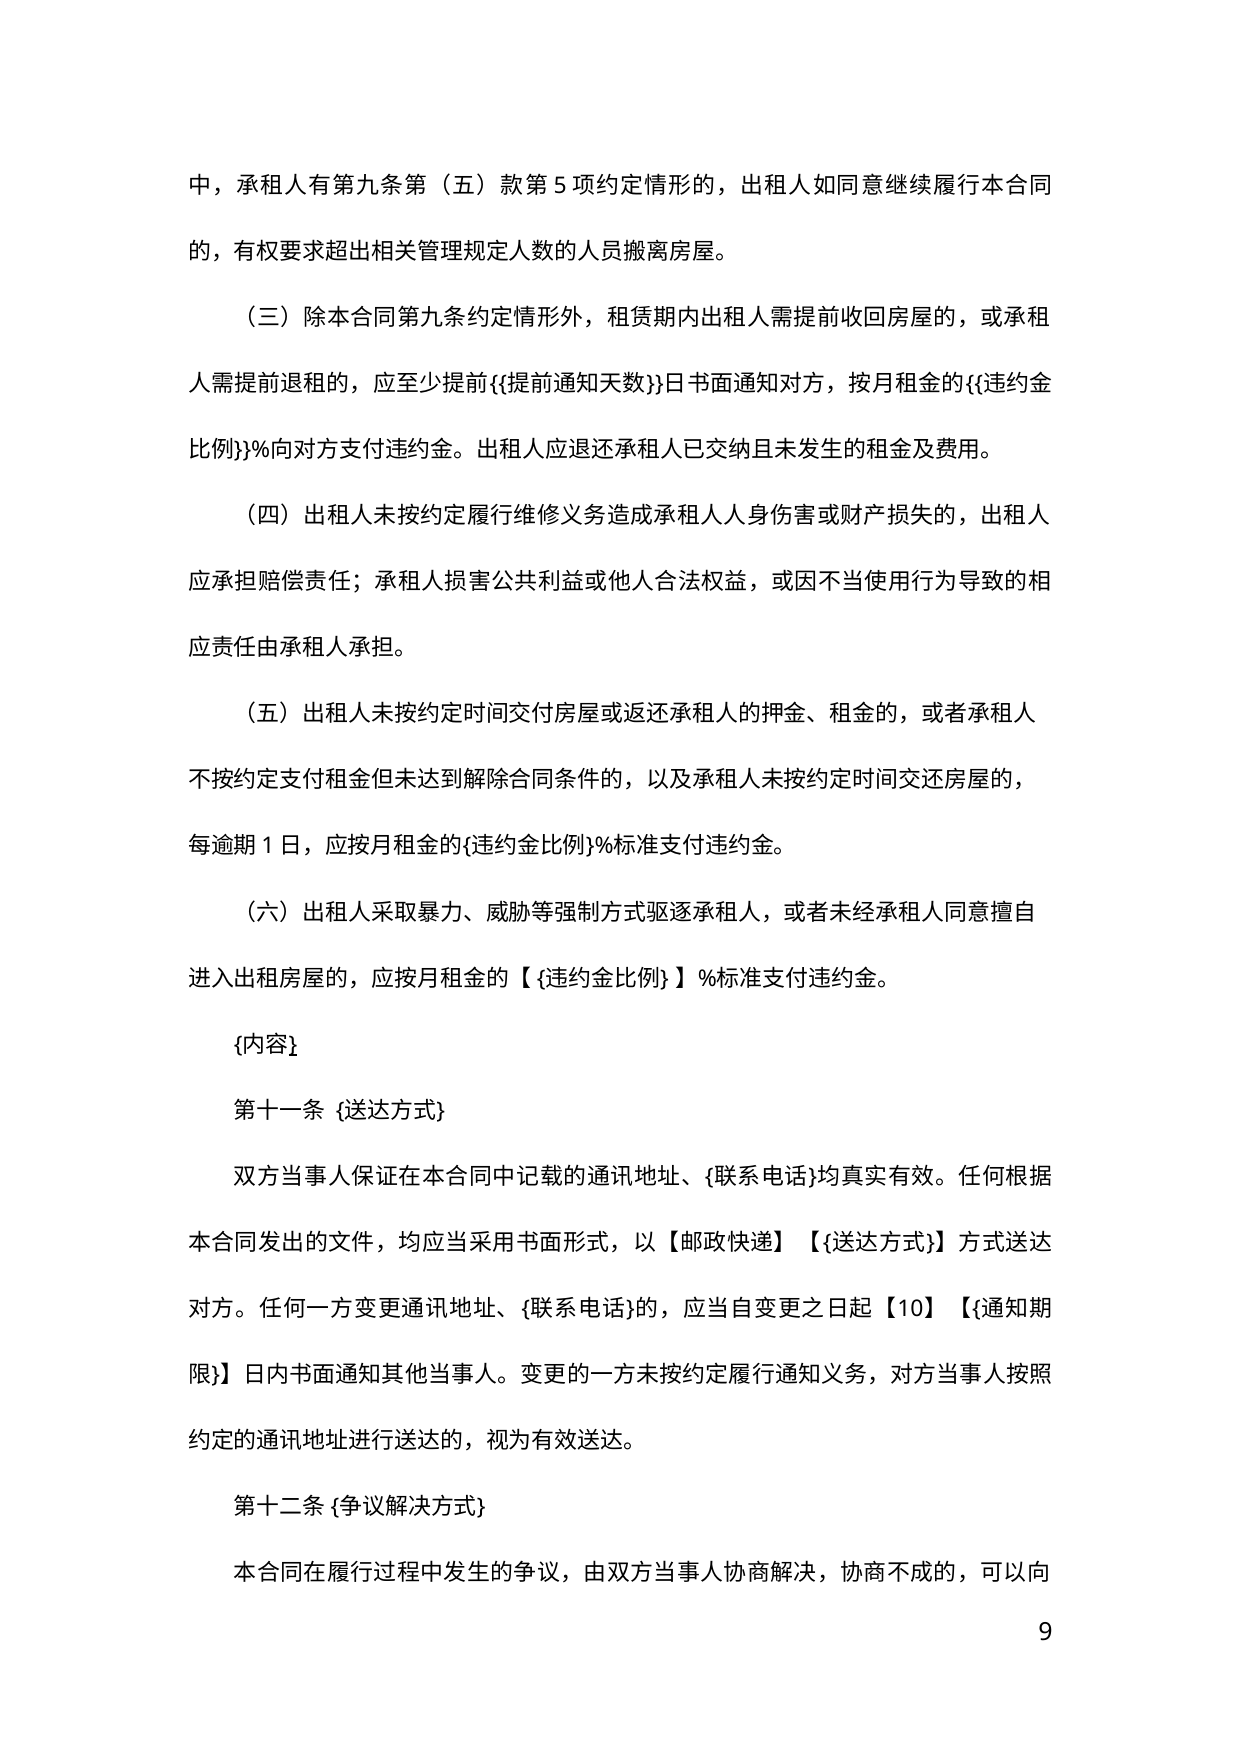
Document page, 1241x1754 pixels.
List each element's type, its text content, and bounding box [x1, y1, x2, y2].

text 第十二条 {争议解决方式} [188, 1471, 1052, 1537]
text （六）出租人采取暴力、威胁等强制方式驱逐承租人，或者未经承租人同意擅自进入出租房屋的，应按月租金的【 {违约金比例} 】%标准支付违约金。 [188, 877, 1052, 1009]
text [188, 1537, 1052, 1603]
text 双方当事人保证在本合同中记载的通讯地址、{联系电话}均真实有效。任何根据本合同发出的文件，均应当采用书面形式，以【邮政快递】【{送达方式}】方式送达对方。任何一方变更通讯地址、{联系电话}的，应当自变更之日起【10】【{通知期限}】日内书面通知其他当事人。变更的一方未按约定履行通知义务，对方当事人按照约定的通讯地址进行送达的，视为有效送达。 [188, 1141, 1052, 1471]
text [188, 151, 1052, 283]
text （五）出租人未按约定时间交付房屋或返还承租人的押金、租金的，或者承租人不按约定支付租金但未达到解除合同条件的，以及承租人未按约定时间交还房屋的，每逾期1日，应按月租金的{违约金比例}%标准支付违约金。 [188, 679, 1052, 877]
text {内容} [188, 1009, 1052, 1075]
text （三）除本合同第九条约定情形外，租赁期内出租人需提前收回房屋的，或承租人需提前退租的，应至少提前{{提前通知天数}}日书面通知对方，按月租金的{{违约金比例}}%向对方支付违约金。出租人应退还承租人已交纳且未发生的租金及费用。 [188, 283, 1052, 481]
text （四）出租人未按约定履行维修义务造成承租人人身伤害或财产损失的，出租人应承担赔偿责任；承租人损害公共利益或他人合法权益，或因不当使用行为导致的相应责任由承租人承担。 [188, 481, 1052, 679]
text 第十一条 {送达方式} [188, 1075, 1052, 1141]
